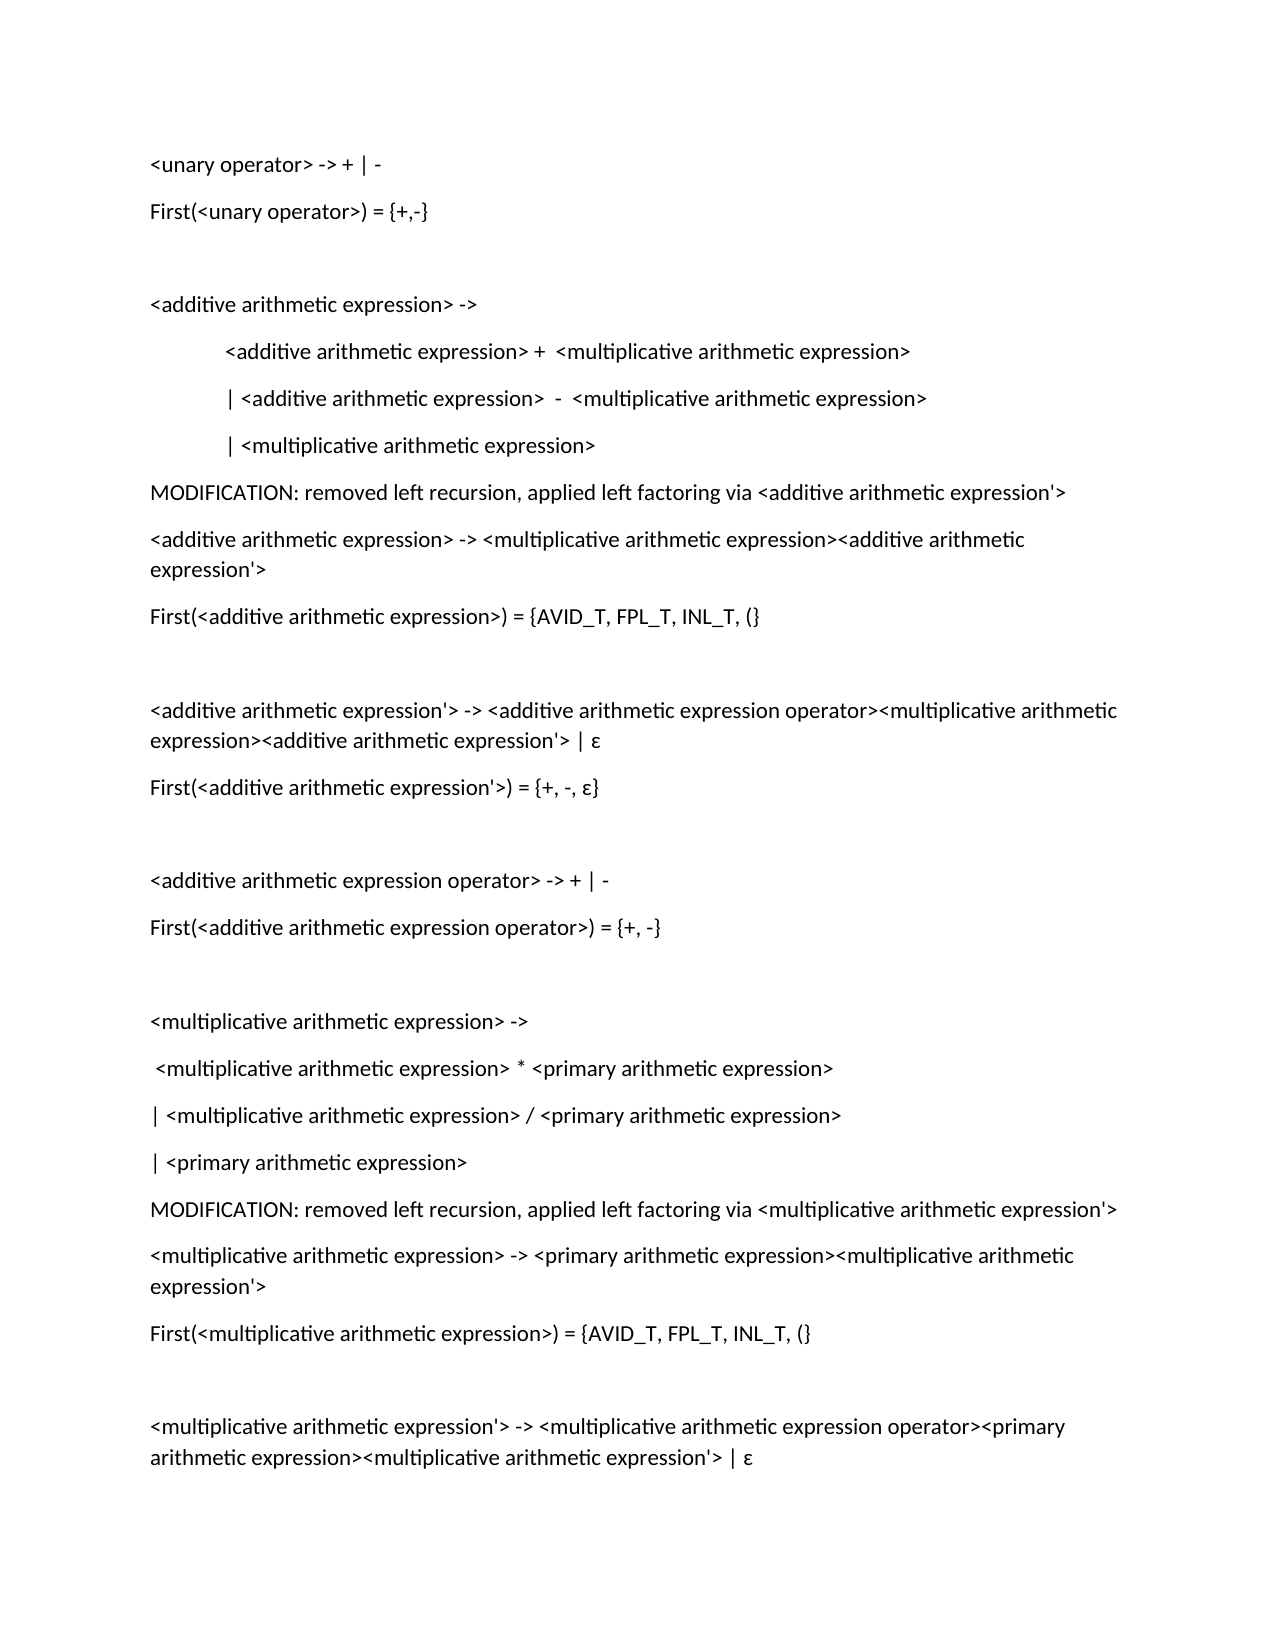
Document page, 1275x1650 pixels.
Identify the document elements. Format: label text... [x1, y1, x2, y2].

text First(<additive arithmetic expression>) = {AVID_T, FPL_T, INL_T, (} [150, 602, 1125, 630]
text First(<additive arithmetic expression'>) = {+, -, ɛ} [150, 773, 1125, 801]
text First(<unary operator>) = {+,-} [150, 197, 1125, 225]
text First(<multiplicative arithmetic expression>) = {AVID_T, FPL_T, INL_T, (} [150, 1319, 1125, 1347]
text <additive arithmetic expression> -> <multiplicative arithmetic expression><additive arithmetic expression'> [150, 525, 1125, 583]
text | <additive arithmetic expression> - <multiplicative arithmetic expression> [150, 384, 1125, 412]
text <multiplicative arithmetic expression> -> <primary arithmetic expression><multiplicative arithmetic expression'> [150, 1242, 1125, 1300]
text <multiplicative arithmetic expression> * <primary arithmetic expression> [150, 1054, 1125, 1082]
text | <primary arithmetic expression> [150, 1148, 1125, 1176]
text <additive arithmetic expression> + <multiplicative arithmetic expression> [150, 337, 1125, 366]
text MODIFICATION: removed left recursion, applied left factoring via <multiplicative arithmetic expression'> [150, 1195, 1125, 1223]
text <unary operator> -> + | - [150, 150, 1125, 178]
text <multiplicative arithmetic expression'> -> <multiplicative arithmetic expression operator><primary arithmetic expression><multiplicative arithmetic expression'> | ɛ [150, 1412, 1125, 1471]
text | <multiplicative arithmetic expression> / <primary arithmetic expression> [150, 1101, 1125, 1129]
text | <multiplicative arithmetic expression> [150, 431, 1125, 459]
text <multiplicative arithmetic expression> -> [150, 1007, 1125, 1035]
text <additive arithmetic expression> -> [150, 291, 1125, 319]
text First(<additive arithmetic expression operator>) = {+, -} [150, 913, 1125, 942]
text <additive arithmetic expression operator> -> + | - [150, 867, 1125, 895]
text <additive arithmetic expression'> -> <additive arithmetic expression operator><multiplicative arithmetic expression><additive arithmetic expression'> | ɛ [150, 696, 1125, 754]
text MODIFICATION: removed left recursion, applied left factoring via <additive arithmetic expression'> [150, 478, 1125, 506]
